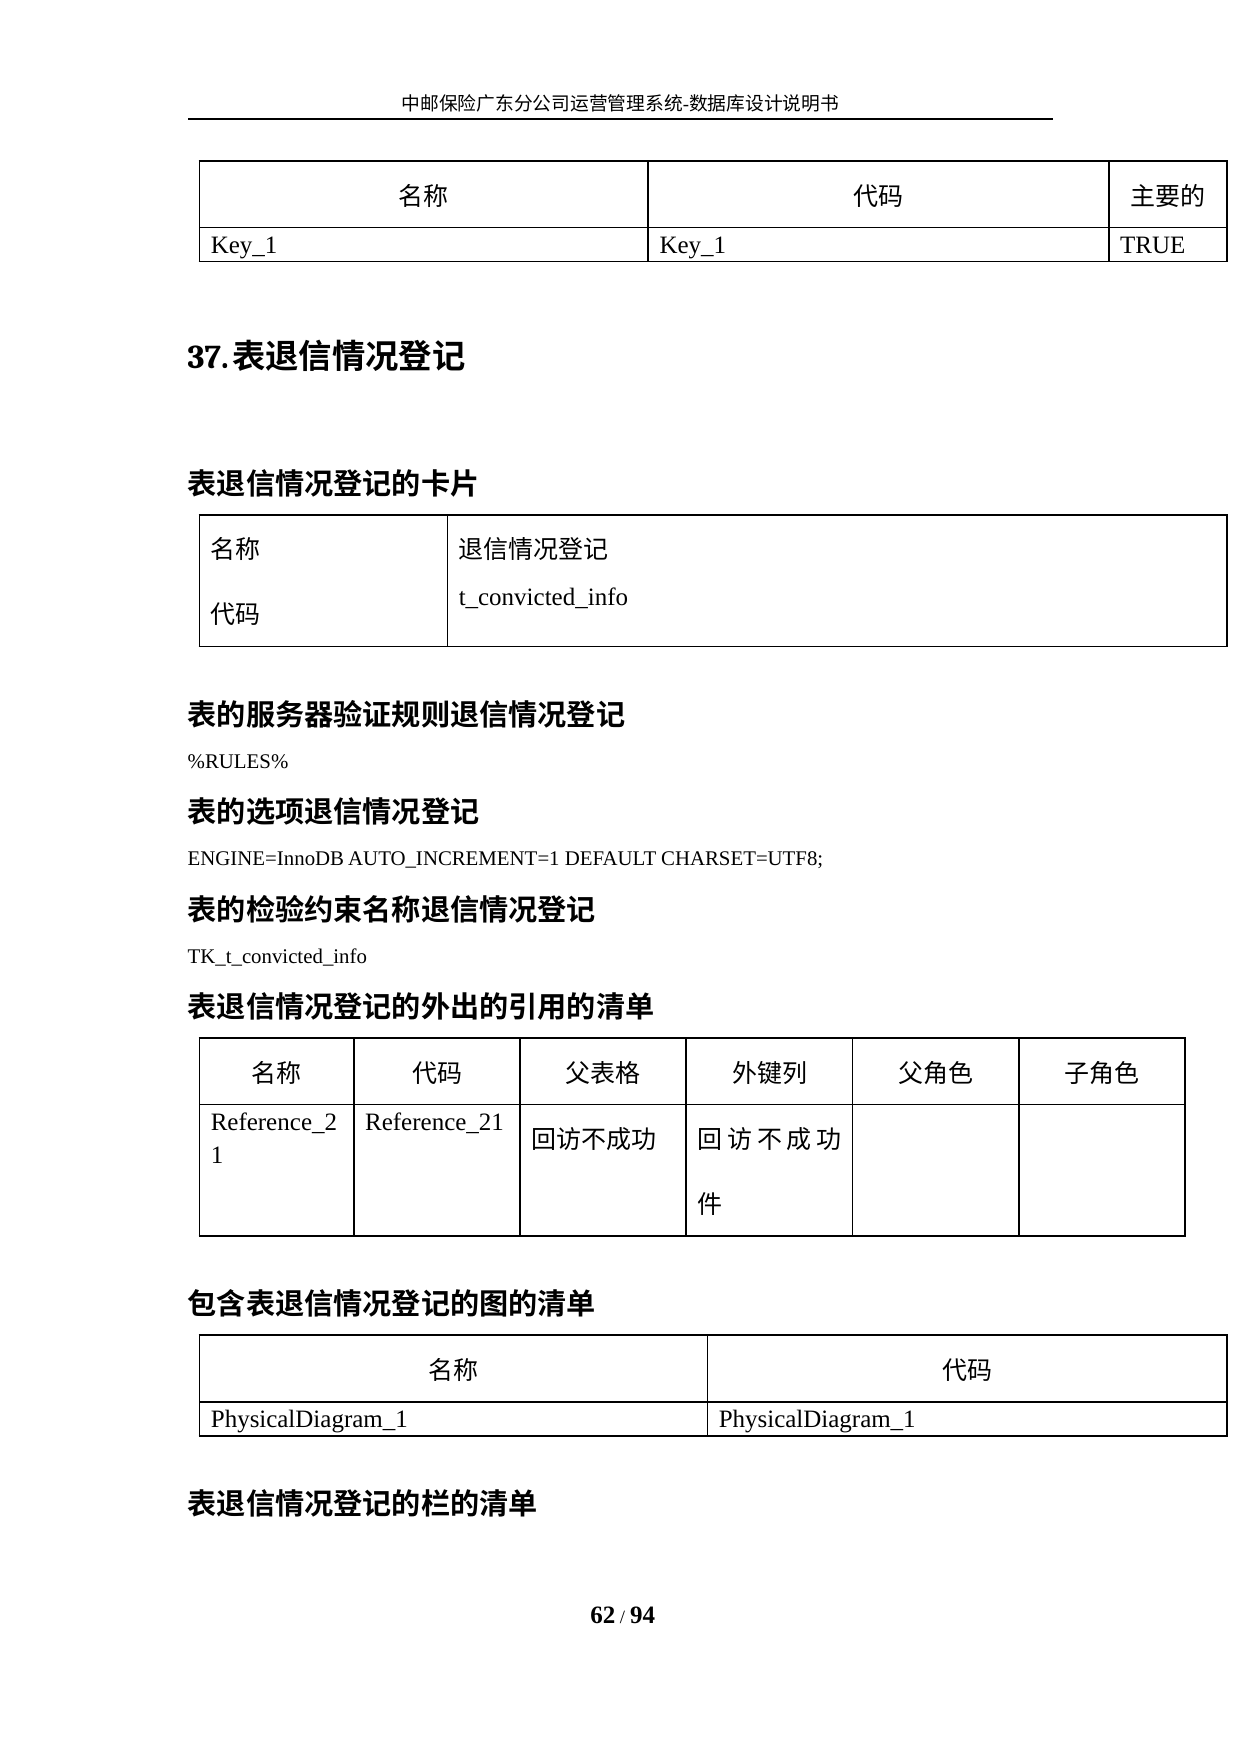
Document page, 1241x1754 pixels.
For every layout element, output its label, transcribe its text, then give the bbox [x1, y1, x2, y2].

text 表退信情况登记的栏的清单 [187, 1469, 1053, 1534]
subtitle 表退信情况登记 [187, 322, 1053, 387]
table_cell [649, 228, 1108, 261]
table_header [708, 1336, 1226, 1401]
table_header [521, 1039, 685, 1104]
text 包含表退信情况登记的图的清单 [187, 1269, 1053, 1334]
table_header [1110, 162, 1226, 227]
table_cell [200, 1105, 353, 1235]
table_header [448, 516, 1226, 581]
text TK_t_convicted_info [187, 940, 1053, 972]
text 表退信情况登记的外出的引用的清单 [187, 972, 1053, 1037]
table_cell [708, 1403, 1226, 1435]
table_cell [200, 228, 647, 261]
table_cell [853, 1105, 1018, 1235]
text 表的检验约束名称退信情况登记 [187, 875, 1053, 940]
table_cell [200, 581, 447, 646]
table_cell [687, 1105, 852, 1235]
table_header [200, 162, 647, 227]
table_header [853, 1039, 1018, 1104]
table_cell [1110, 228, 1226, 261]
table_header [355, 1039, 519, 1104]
text 表的选项退信情况登记 [187, 777, 1053, 842]
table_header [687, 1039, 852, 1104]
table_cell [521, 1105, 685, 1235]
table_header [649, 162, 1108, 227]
text %RULES% [187, 745, 1053, 777]
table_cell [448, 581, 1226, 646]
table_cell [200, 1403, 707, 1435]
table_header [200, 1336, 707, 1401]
text ENGINE=InnoDB AUTO_INCREMENT=1 DEFAULT CHARSET=UTF8; [187, 842, 1053, 875]
text 表的服务器验证规则退信情况登记 [187, 680, 1053, 745]
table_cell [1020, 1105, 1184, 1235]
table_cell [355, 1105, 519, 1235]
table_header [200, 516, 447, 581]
text 表退信情况登记的卡片 [187, 449, 1053, 514]
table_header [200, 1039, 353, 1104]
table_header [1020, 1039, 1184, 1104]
